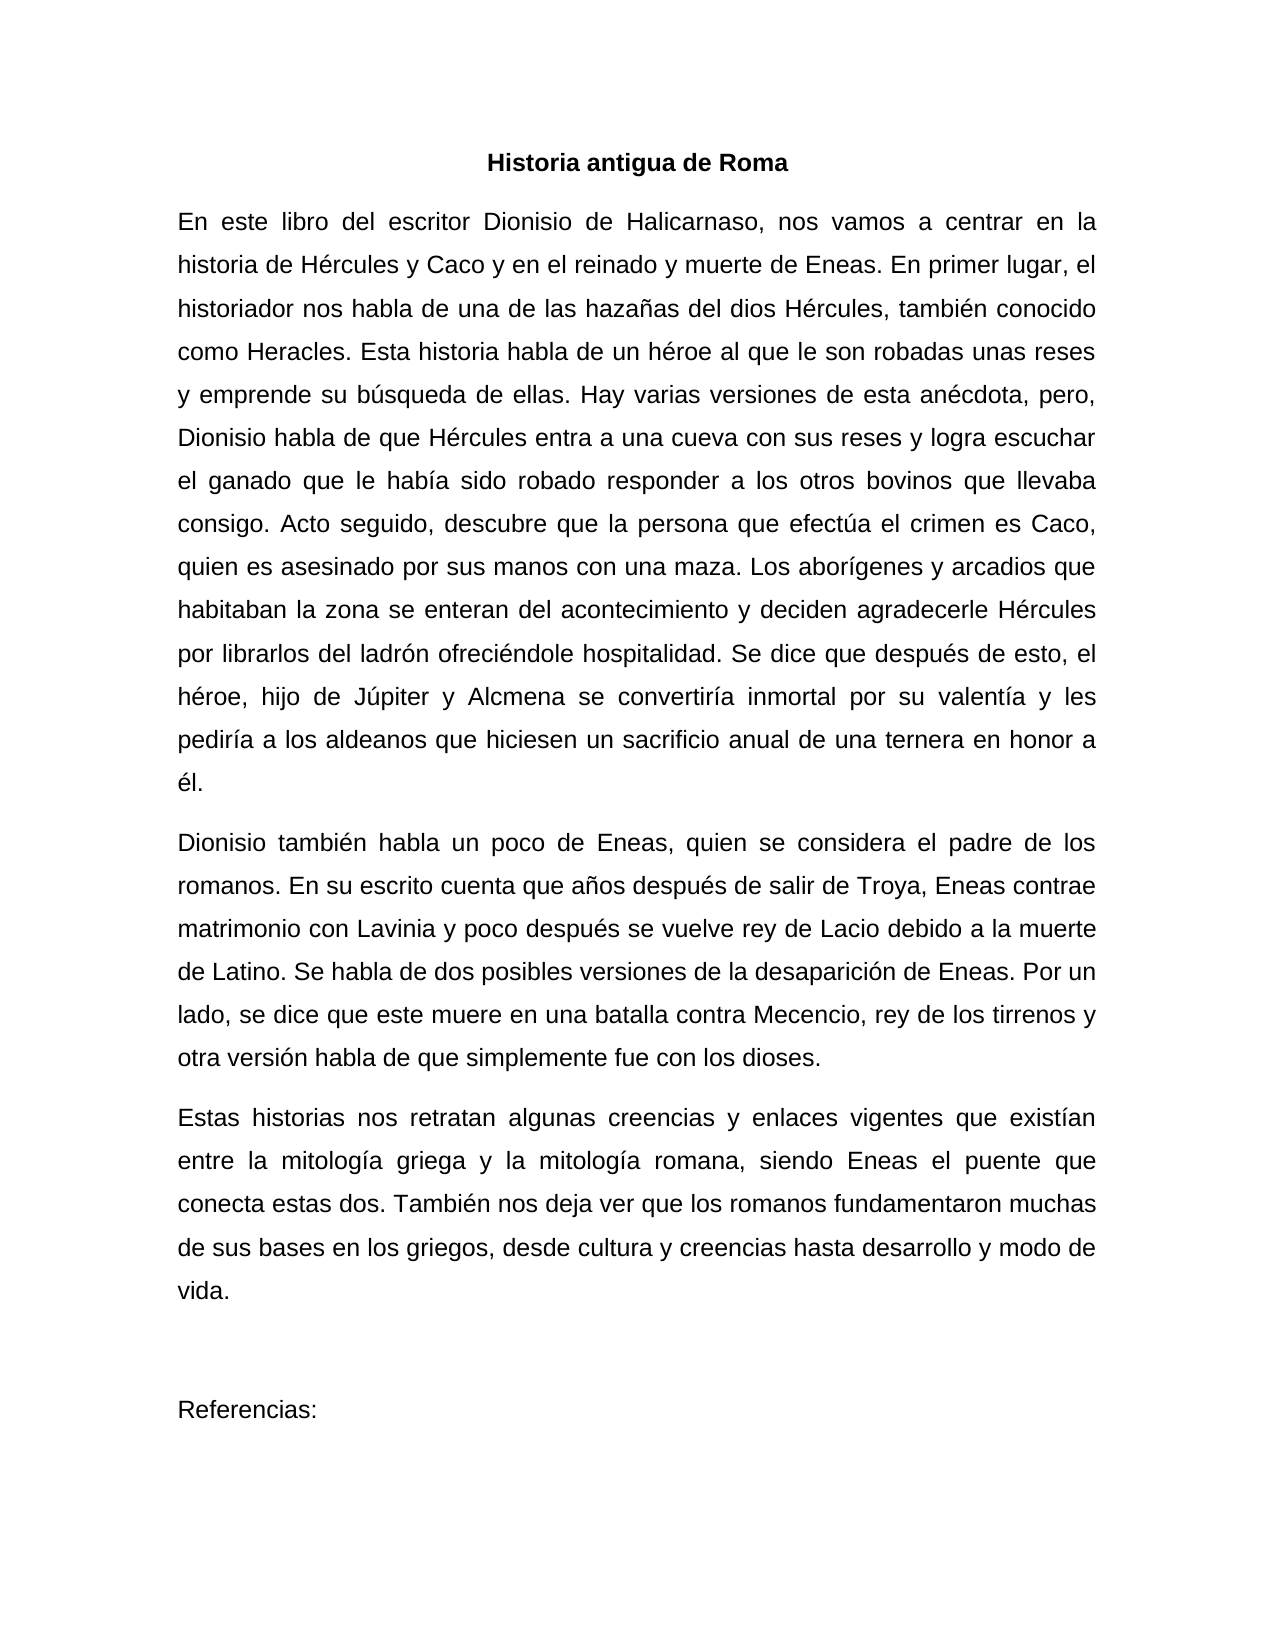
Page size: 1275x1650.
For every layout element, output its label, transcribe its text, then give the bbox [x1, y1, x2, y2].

text Dionisio también habla un poco de Eneas, quien se considera el padre de los romanos. En su escrito cuenta que años después de salir de Troya, Eneas contrae matrimonio con Lavinia y poco después se vuelve rey de Lacio debido a la muerte de Latino. Se habla de dos posibles versiones de la desaparición de Eneas. Por un lado, se dice que este muere en una batalla contra Mecencio, rey de los tirrenos y otra versión habla de que simplemente fue con los dioses. [177, 828, 1098, 1072]
text Historia antigua de Roma [177, 148, 1098, 176]
text Estas historias nos retratan algunas creencias y enlaces vigentes que existían entre la mitología griega y la mitología romana, siendo Eneas el puente que conecta estas dos. También nos deja ver que los romanos fundamentaron muchas de sus bases en los griegos, desde cultura y creencias hasta desarrollo y modo de vida. [177, 1103, 1098, 1304]
text Referencias: [177, 1395, 1098, 1424]
text En este libro del escritor Dionisio de Halicarnaso, nos vamos a centrar en la historia de Hércules y Caco y en el reinado y muerte de Eneas. En primer lugar, el historiador nos habla de una de las hazañas del dios Hércules, también conocido como Heracles. Esta historia habla de un héroe al que le son robadas unas reses y emprende su búsqueda de ellas. Hay varias versiones de esta anécdota, pero, Dionisio habla de que Hércules entra a una cueva con sus reses y logra escuchar el ganado que le había sido robado responder a los otros bovinos que llevaba consigo. Acto seguido, descubre que la persona que efectúa el crimen es Caco, quien es asesinado por sus manos con una maza. Los aborígenes y arcadios que habitaban la zona se enteran del acontecimiento y deciden agradecerle Hércules por librarlos del ladrón ofreciéndole hospitalidad. Se dice que después de esto, el héroe, hijo de Júpiter y Alcmena se convertiría inmortal por su valentía y les pediría a los aldeanos que hiciesen un sacrificio anual de una ternera en honor a él. [177, 207, 1098, 797]
